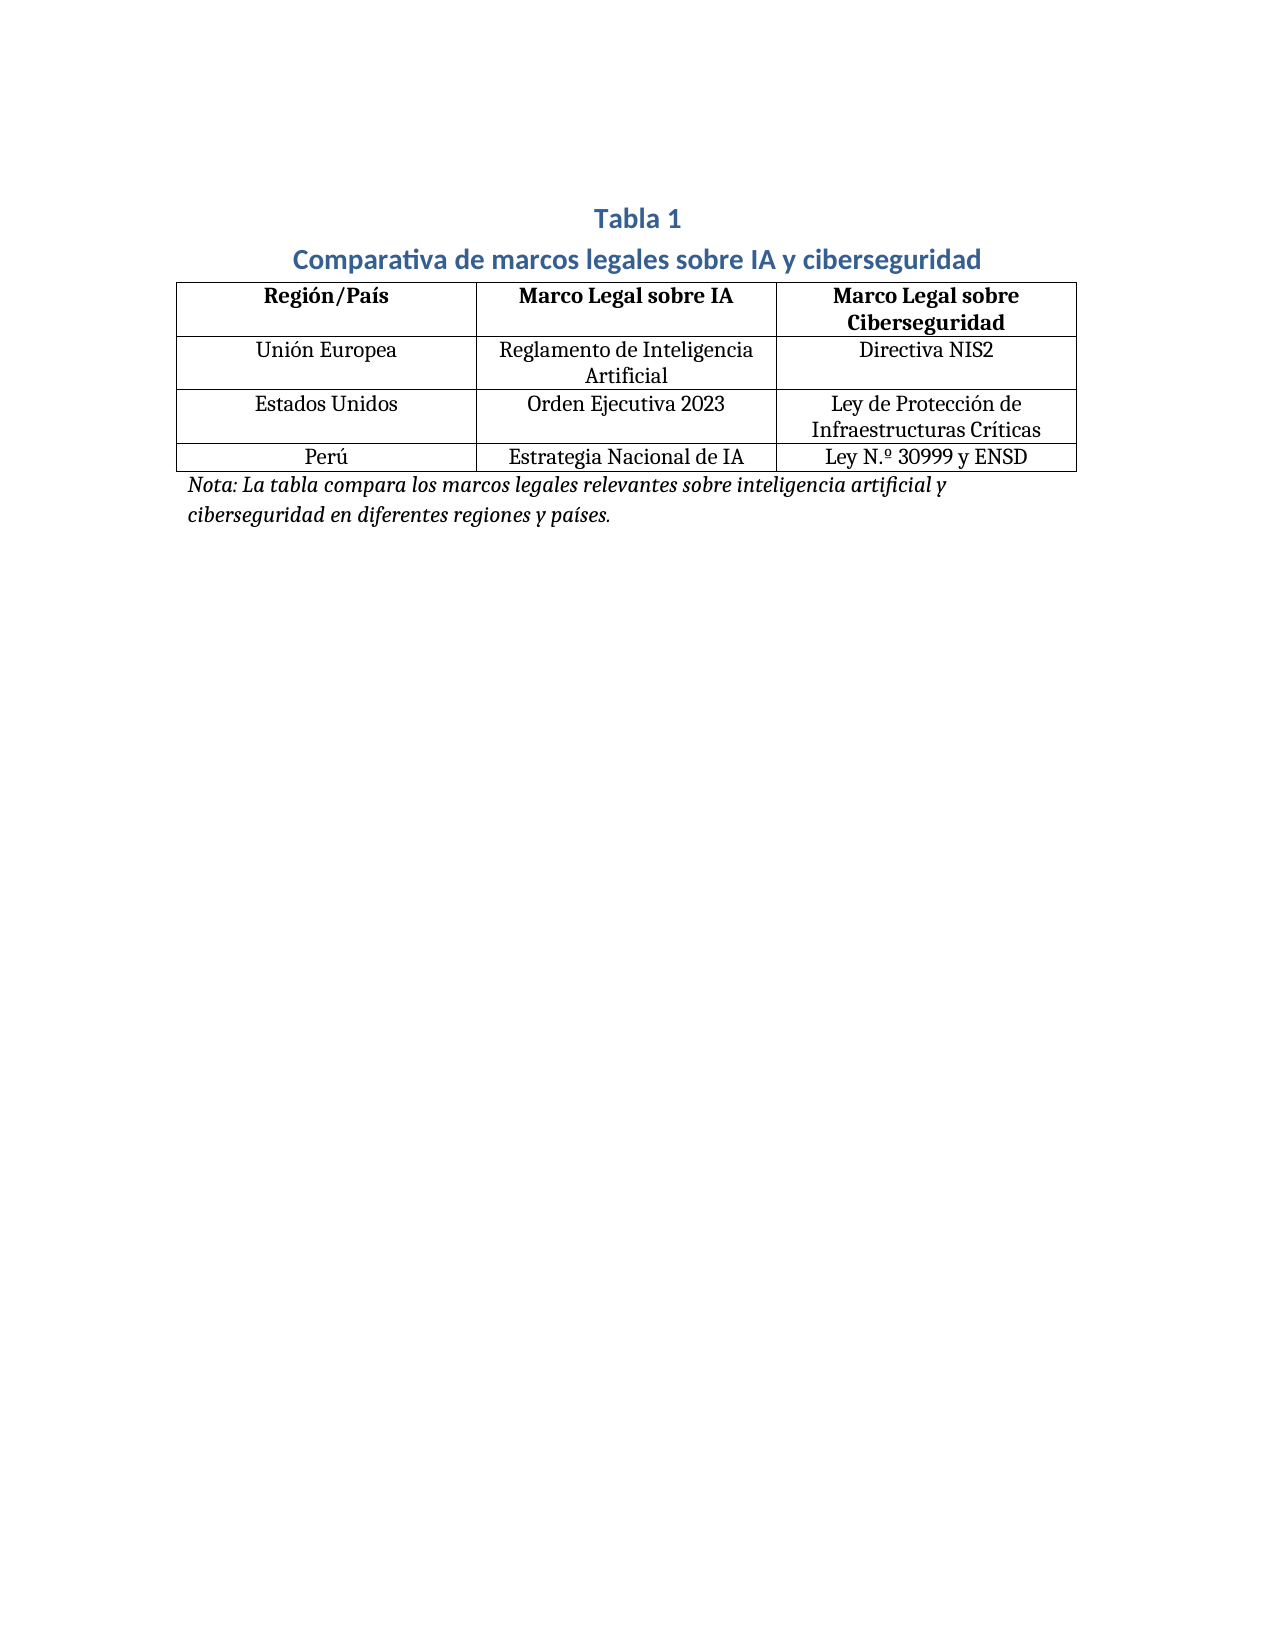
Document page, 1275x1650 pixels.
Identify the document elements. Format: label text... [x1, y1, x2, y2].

table_cell Directiva NIS2 [777, 337, 1076, 389]
table_cell Perú [177, 444, 476, 471]
table_header Marco Legal sobre IA [477, 283, 776, 336]
table_cell Estrategia Nacional de IA [477, 444, 776, 471]
table_cell Unión Europea [177, 337, 476, 389]
table_cell Reglamento de Inteligencia Artificial [477, 337, 776, 389]
table_header Marco Legal sobre Ciberseguridad [777, 283, 1076, 336]
table_cell Ley N.º 30999 y ENSD [777, 444, 1076, 471]
table_header Región/País [177, 283, 476, 336]
subtitle Tabla 1 Comparativa de marcos legales sobre IA y ciberseguridad [187, 200, 1087, 277]
table_cell Estados Unidos [177, 390, 476, 443]
text Nota: La tabla compara los marcos legales relevantes sobre inteligencia artificial y ciberseguridad en diferentes regiones y países. [187, 472, 1087, 528]
table_cell Ley de Protección de Infraestructuras Críticas [777, 390, 1076, 443]
table_cell Orden Ejecutiva 2023 [477, 390, 776, 443]
